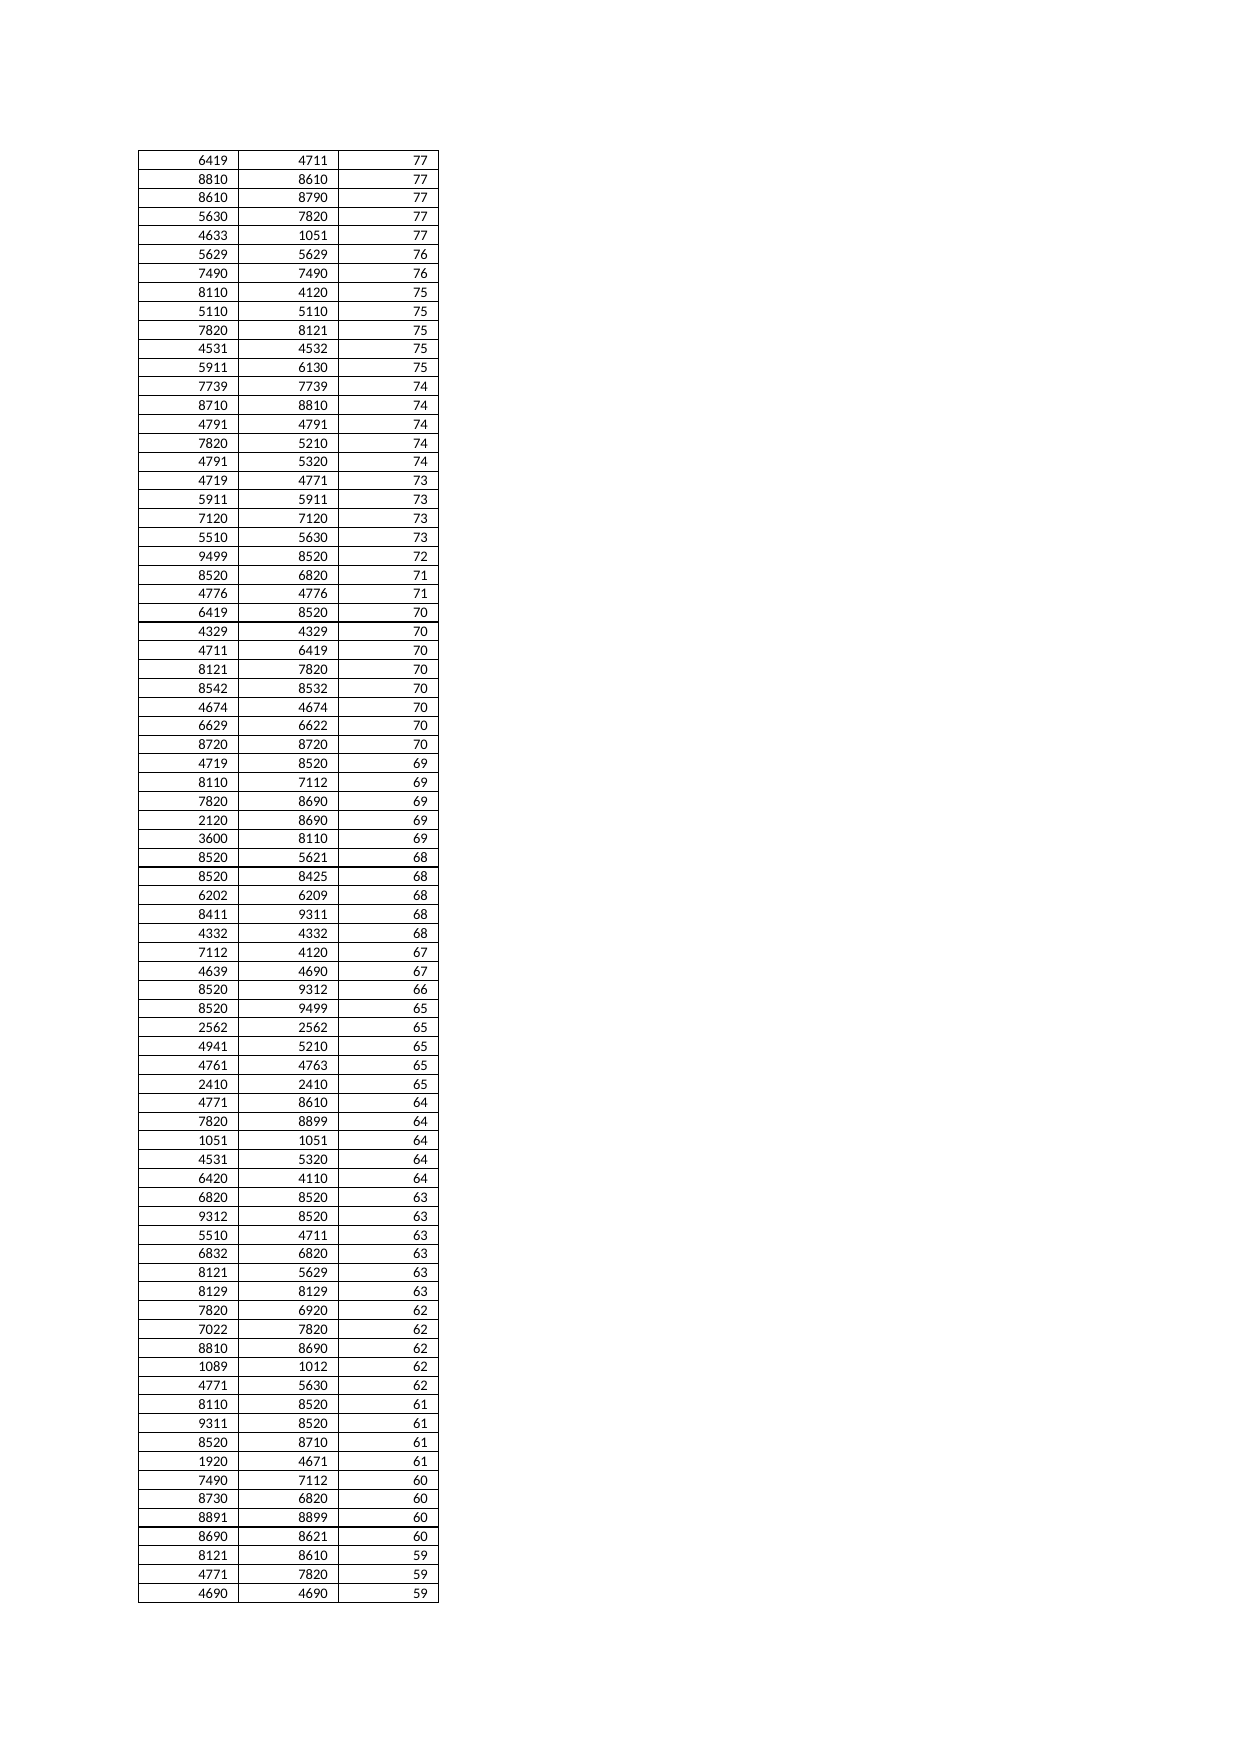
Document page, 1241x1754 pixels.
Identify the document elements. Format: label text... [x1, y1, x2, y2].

table_cell 8520 [239, 604, 338, 621]
table_cell 8520 [139, 849, 238, 866]
table_cell 4531 [139, 1150, 238, 1168]
table_cell 77 [339, 189, 438, 207]
table_cell 63 [339, 1188, 438, 1206]
table_cell 6820 [239, 566, 338, 584]
table_cell 70 [339, 717, 438, 734]
table_cell 4639 [139, 962, 238, 979]
table_cell 4771 [139, 1377, 238, 1394]
table_cell 5630 [239, 1377, 338, 1394]
table_cell 4791 [139, 415, 238, 433]
table_cell 4791 [139, 453, 238, 471]
table_cell 6820 [239, 1490, 338, 1507]
table_cell 69 [339, 754, 438, 772]
table_cell 75 [339, 283, 438, 301]
table_cell 64 [339, 1131, 438, 1149]
table_cell 8610 [239, 1094, 338, 1112]
table_cell 8891 [139, 1509, 238, 1526]
table_cell 8899 [239, 1509, 338, 1526]
table_cell 4776 [239, 585, 338, 602]
table_cell 2410 [139, 1075, 238, 1093]
table_cell 65 [339, 1000, 438, 1017]
table_cell 4120 [239, 283, 338, 301]
table_cell 8110 [239, 830, 338, 848]
table_cell 77 [339, 151, 438, 169]
table_cell 74 [339, 434, 438, 452]
table_cell 68 [339, 849, 438, 866]
table_cell 8810 [239, 396, 338, 414]
table_cell 4633 [139, 226, 238, 244]
table_cell 8610 [139, 189, 238, 207]
table_cell 63 [339, 1207, 438, 1225]
table_cell 1051 [239, 1131, 338, 1149]
table_cell 4329 [239, 623, 338, 640]
table_cell 7120 [139, 509, 238, 527]
table_cell 8621 [239, 1528, 338, 1545]
table_cell 4771 [239, 472, 338, 489]
table_cell 74 [339, 396, 438, 414]
table_cell 5320 [239, 453, 338, 471]
table_cell 5210 [239, 1037, 338, 1055]
table_cell 71 [339, 585, 438, 602]
table_cell 4332 [139, 924, 238, 942]
table_cell 61 [339, 1414, 438, 1432]
table_cell 4532 [239, 340, 338, 357]
table_cell 1051 [239, 226, 338, 244]
table_cell 7112 [239, 1471, 338, 1489]
table_cell 76 [339, 245, 438, 263]
table_cell 8610 [239, 170, 338, 188]
table_cell 8520 [239, 1207, 338, 1225]
table_cell 6629 [139, 717, 238, 734]
table_cell 77 [339, 170, 438, 188]
table_cell 74 [339, 415, 438, 433]
table_cell 8720 [139, 736, 238, 753]
table_cell 7112 [239, 773, 338, 791]
table_cell 73 [339, 490, 438, 508]
table_cell 6130 [239, 359, 338, 376]
table_cell 7820 [239, 660, 338, 678]
table_cell 4719 [139, 754, 238, 772]
table_cell 8520 [139, 868, 238, 885]
table_cell 69 [339, 830, 438, 848]
table_cell 7739 [139, 377, 238, 395]
table_cell 75 [339, 340, 438, 357]
table_cell 77 [339, 226, 438, 244]
table_cell 4674 [239, 698, 338, 716]
table_cell 1012 [239, 1358, 338, 1376]
table_cell 4332 [239, 924, 338, 942]
table_cell 8532 [239, 679, 338, 697]
table_cell 59 [339, 1565, 438, 1583]
table_cell 8520 [239, 547, 338, 565]
table_cell 2562 [239, 1018, 338, 1036]
table_cell 9311 [139, 1414, 238, 1432]
table_cell 8520 [139, 566, 238, 584]
table_cell 8610 [239, 1546, 338, 1564]
table_cell 59 [339, 1584, 438, 1602]
table_cell 62 [339, 1301, 438, 1319]
table_cell 6832 [139, 1245, 238, 1262]
table_cell 3600 [139, 830, 238, 848]
table_cell 6419 [139, 604, 238, 621]
table_cell 8790 [239, 189, 338, 207]
table_cell 8129 [239, 1282, 338, 1300]
table_cell 61 [339, 1433, 438, 1451]
table_cell 4719 [139, 472, 238, 489]
table_cell 4674 [139, 698, 238, 716]
table_cell 4761 [139, 1056, 238, 1074]
table_cell 8121 [139, 660, 238, 678]
table_cell 8690 [139, 1528, 238, 1545]
table_cell 2562 [139, 1018, 238, 1036]
table_cell 70 [339, 736, 438, 753]
table_cell 60 [339, 1509, 438, 1526]
table_cell 65 [339, 1018, 438, 1036]
table_cell 8720 [239, 736, 338, 753]
table_cell 69 [339, 811, 438, 829]
table_cell 8121 [239, 321, 338, 338]
table_cell 74 [339, 453, 438, 471]
table_cell 8520 [239, 1188, 338, 1206]
table_cell 5110 [239, 302, 338, 320]
table_cell 8425 [239, 868, 338, 885]
table_cell 70 [339, 660, 438, 678]
table_cell 67 [339, 943, 438, 961]
table_cell 8690 [239, 792, 338, 810]
table_cell 68 [339, 924, 438, 942]
table_cell 74 [339, 377, 438, 395]
table_cell 8121 [139, 1264, 238, 1281]
table_cell 7820 [239, 1320, 338, 1338]
table_cell 7820 [139, 1301, 238, 1319]
table_cell 69 [339, 773, 438, 791]
table_cell 7490 [139, 264, 238, 282]
table_cell 65 [339, 1037, 438, 1055]
table_cell 60 [339, 1528, 438, 1545]
table_cell 70 [339, 641, 438, 659]
table_cell 5510 [139, 1226, 238, 1243]
table_cell 8520 [239, 754, 338, 772]
table_cell 62 [339, 1377, 438, 1394]
table_cell 4110 [239, 1169, 338, 1187]
table_cell 64 [339, 1113, 438, 1130]
table_cell 7112 [139, 943, 238, 961]
table_cell 60 [339, 1490, 438, 1507]
table_cell 8520 [139, 1433, 238, 1451]
table_cell 4711 [239, 1226, 338, 1243]
table_cell 63 [339, 1226, 438, 1243]
table_cell 62 [339, 1358, 438, 1376]
table_cell 5629 [139, 245, 238, 263]
table_cell 6622 [239, 717, 338, 734]
table_cell 4711 [139, 641, 238, 659]
table_cell 75 [339, 302, 438, 320]
table_cell 8520 [239, 1395, 338, 1413]
table_cell 7820 [139, 434, 238, 452]
table_cell 2410 [239, 1075, 338, 1093]
table_cell 60 [339, 1471, 438, 1489]
table_cell 6820 [139, 1188, 238, 1206]
table_cell 70 [339, 623, 438, 640]
table_cell 5621 [239, 849, 338, 866]
table_cell 4531 [139, 340, 238, 357]
table_cell 4690 [239, 1584, 338, 1602]
table_cell 9311 [239, 905, 338, 923]
table_cell 8810 [139, 1339, 238, 1357]
table_cell 1920 [139, 1452, 238, 1470]
table_cell 5510 [139, 528, 238, 546]
table_cell 4120 [239, 943, 338, 961]
table_cell 75 [339, 321, 438, 338]
table_cell 5110 [139, 302, 238, 320]
table_cell 6820 [239, 1245, 338, 1262]
table_cell 4763 [239, 1056, 338, 1074]
table_cell 8520 [139, 981, 238, 998]
table_cell 62 [339, 1320, 438, 1338]
table_cell 4941 [139, 1037, 238, 1055]
table_cell 7739 [239, 377, 338, 395]
table_cell 73 [339, 528, 438, 546]
table_cell 4329 [139, 623, 238, 640]
table_cell 8710 [239, 1433, 338, 1451]
table_cell 69 [339, 792, 438, 810]
table_cell 8110 [139, 1395, 238, 1413]
table_cell 70 [339, 604, 438, 621]
table_cell 64 [339, 1150, 438, 1168]
table_cell 8710 [139, 396, 238, 414]
table_cell 7820 [139, 1113, 238, 1130]
table_cell 71 [339, 566, 438, 584]
table_cell 4671 [239, 1452, 338, 1470]
table_cell 8899 [239, 1113, 338, 1130]
table_cell 5630 [239, 528, 338, 546]
table_cell 77 [339, 208, 438, 225]
table_cell 7820 [139, 792, 238, 810]
table_cell 5911 [239, 490, 338, 508]
table_cell 62 [339, 1339, 438, 1357]
table_cell 5629 [239, 1264, 338, 1281]
table_cell 1051 [139, 1131, 238, 1149]
table_cell 59 [339, 1546, 438, 1564]
table_cell 5911 [139, 490, 238, 508]
table_cell 9312 [139, 1207, 238, 1225]
table_cell 5629 [239, 245, 338, 263]
table_cell 7490 [239, 264, 338, 282]
table_cell 5210 [239, 434, 338, 452]
table_cell 8520 [239, 1414, 338, 1432]
table_cell 4771 [139, 1094, 238, 1112]
table_cell 8542 [139, 679, 238, 697]
table_cell 8411 [139, 905, 238, 923]
table_cell 9312 [239, 981, 338, 998]
table_cell 6209 [239, 886, 338, 904]
table_cell 68 [339, 868, 438, 885]
table_cell 63 [339, 1282, 438, 1300]
table_cell 8690 [239, 811, 338, 829]
table_cell 4771 [139, 1565, 238, 1583]
table_cell 9499 [139, 547, 238, 565]
table_cell 4776 [139, 585, 238, 602]
table_cell 65 [339, 1075, 438, 1093]
table_cell 73 [339, 472, 438, 489]
table_cell 63 [339, 1264, 438, 1281]
table_cell 7120 [239, 509, 338, 527]
table_cell 6920 [239, 1301, 338, 1319]
table_cell 66 [339, 981, 438, 998]
table_cell 7490 [139, 1471, 238, 1489]
table_cell 5911 [139, 359, 238, 376]
table_cell 6202 [139, 886, 238, 904]
table_cell 72 [339, 547, 438, 565]
table_cell 8110 [139, 773, 238, 791]
table_cell 5630 [139, 208, 238, 225]
table_cell 68 [339, 905, 438, 923]
table_cell 73 [339, 509, 438, 527]
table_cell 70 [339, 679, 438, 697]
table_cell 65 [339, 1056, 438, 1074]
table_cell 6420 [139, 1169, 238, 1187]
table_cell 64 [339, 1169, 438, 1187]
table_cell 4711 [239, 151, 338, 169]
table_cell 6419 [239, 641, 338, 659]
table_cell 70 [339, 698, 438, 716]
table_cell 63 [339, 1245, 438, 1262]
table_cell 8129 [139, 1282, 238, 1300]
table_cell 68 [339, 886, 438, 904]
table_cell 7820 [139, 321, 238, 338]
table_cell 7022 [139, 1320, 238, 1338]
table_cell 75 [339, 359, 438, 376]
table_cell 8690 [239, 1339, 338, 1357]
table_cell 5320 [239, 1150, 338, 1168]
table_cell 61 [339, 1395, 438, 1413]
table_cell 8110 [139, 283, 238, 301]
table_cell 8121 [139, 1546, 238, 1564]
table_cell 8810 [139, 170, 238, 188]
table_cell 7820 [239, 208, 338, 225]
table_cell 6419 [139, 151, 238, 169]
table_cell 8520 [139, 1000, 238, 1017]
table_cell 67 [339, 962, 438, 979]
table_cell 1089 [139, 1358, 238, 1376]
table_cell 4690 [139, 1584, 238, 1602]
table_cell 7820 [239, 1565, 338, 1583]
table_cell 4791 [239, 415, 338, 433]
table_cell 64 [339, 1094, 438, 1112]
table_cell 76 [339, 264, 438, 282]
table_cell 61 [339, 1452, 438, 1470]
table_cell 8730 [139, 1490, 238, 1507]
table_cell 2120 [139, 811, 238, 829]
table_cell 4690 [239, 962, 338, 979]
table_cell 9499 [239, 1000, 338, 1017]
